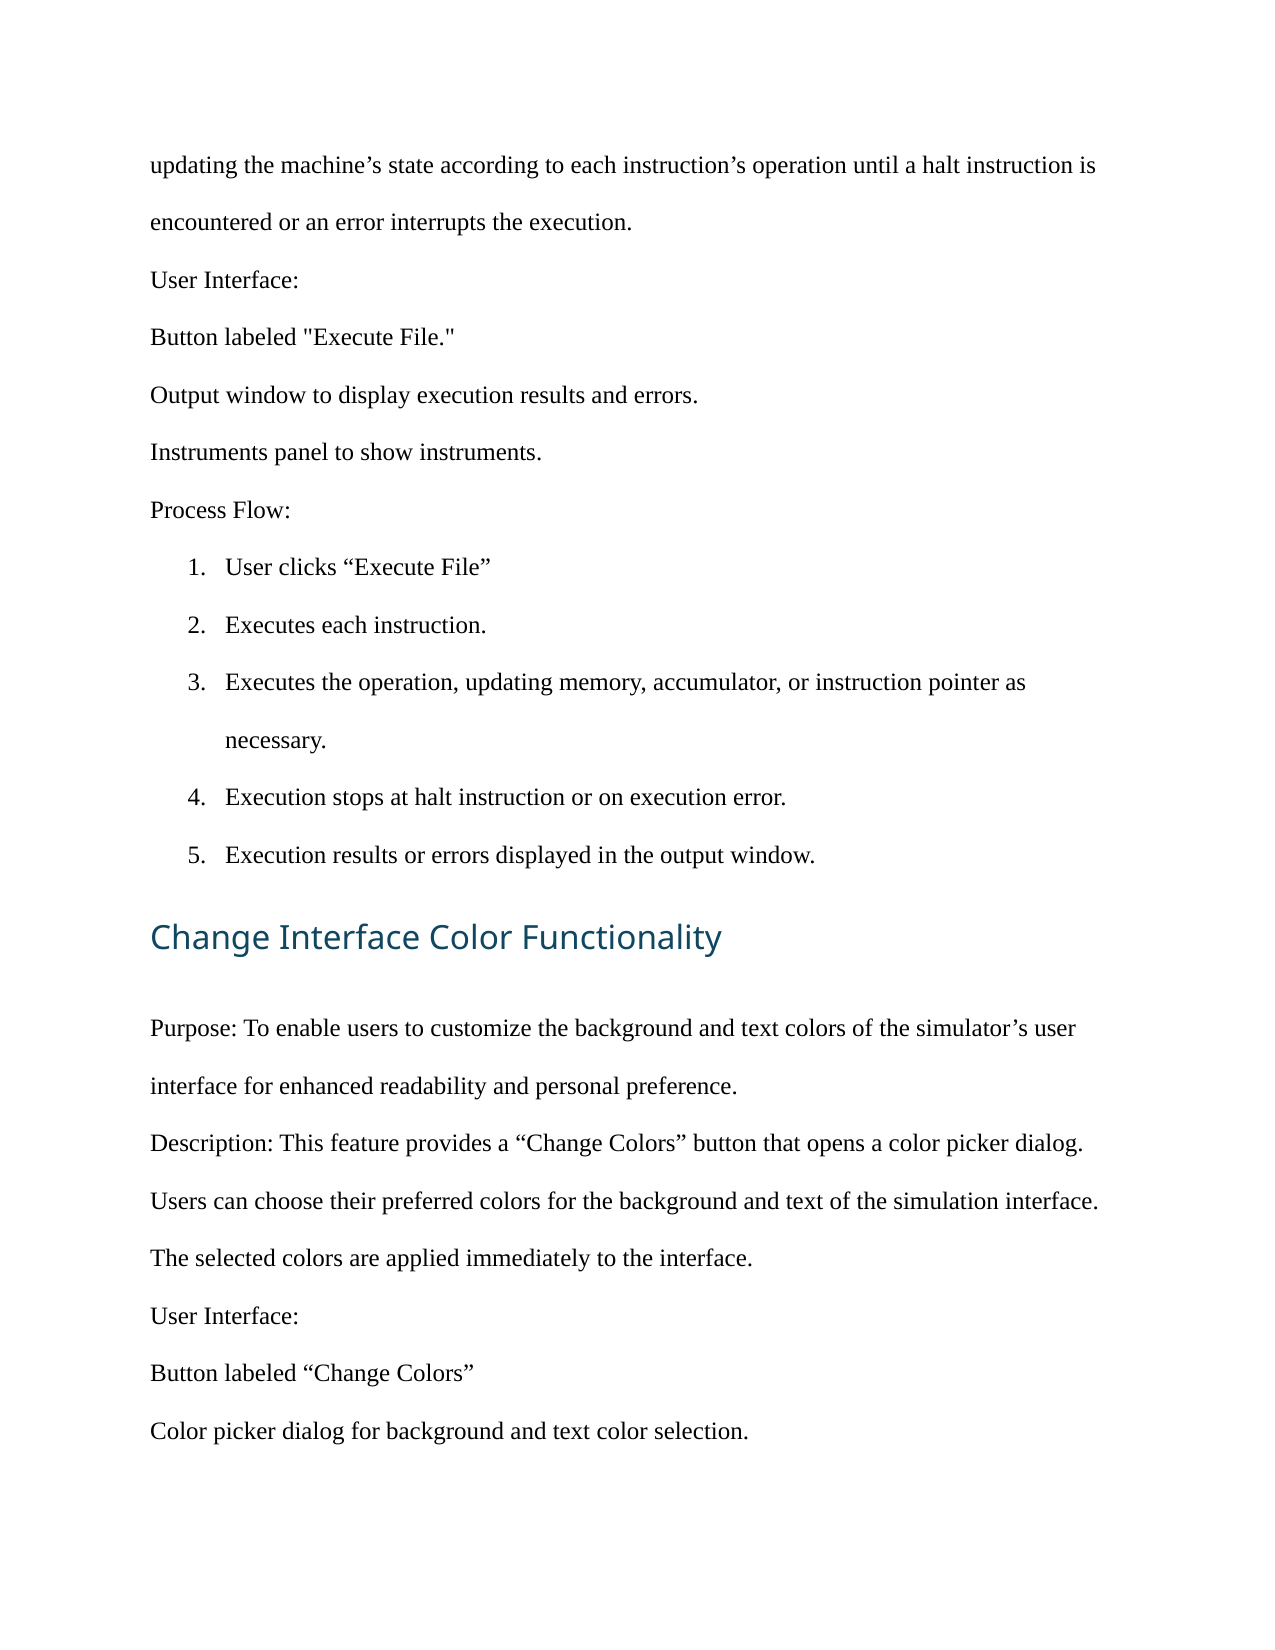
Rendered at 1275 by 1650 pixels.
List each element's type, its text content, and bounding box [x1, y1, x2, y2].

list Executes the operation, updating memory, accumulator, or instruction pointer as necessary. [187, 667, 1125, 754]
text Instruments panel to show instruments. [150, 437, 1125, 466]
text Button labeled “Change Colors” [150, 1358, 1125, 1387]
text User Interface: [150, 265, 1125, 294]
list Executes each instruction. [187, 610, 1125, 639]
text Description: This feature provides a “Change Colors” button that opens a color picker dialog. Users can choose their preferred colors for the background and text of the simulation interface. The selected colors are applied immediately to the interface. [150, 1128, 1125, 1272]
text Process Flow: [150, 495, 1125, 524]
list Execution stops at halt instruction or on execution error. [187, 782, 1125, 811]
subtitle Change Interface Color Functionality [150, 914, 1125, 959]
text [150, 150, 1125, 236]
text Color picker dialog for background and text color selection. [150, 1416, 1125, 1444]
text Output window to display execution results and errors. [150, 380, 1125, 409]
text Purpose: To enable users to customize the background and text colors of the simulator’s user interface for enhanced readability and personal preference. [150, 1013, 1125, 1099]
text Button labeled "Execute File." [150, 322, 1125, 351]
list Execution results or errors displayed in the output window. [187, 840, 1125, 869]
list User clicks “Execute File” [187, 552, 1125, 581]
text User Interface: [150, 1301, 1125, 1329]
